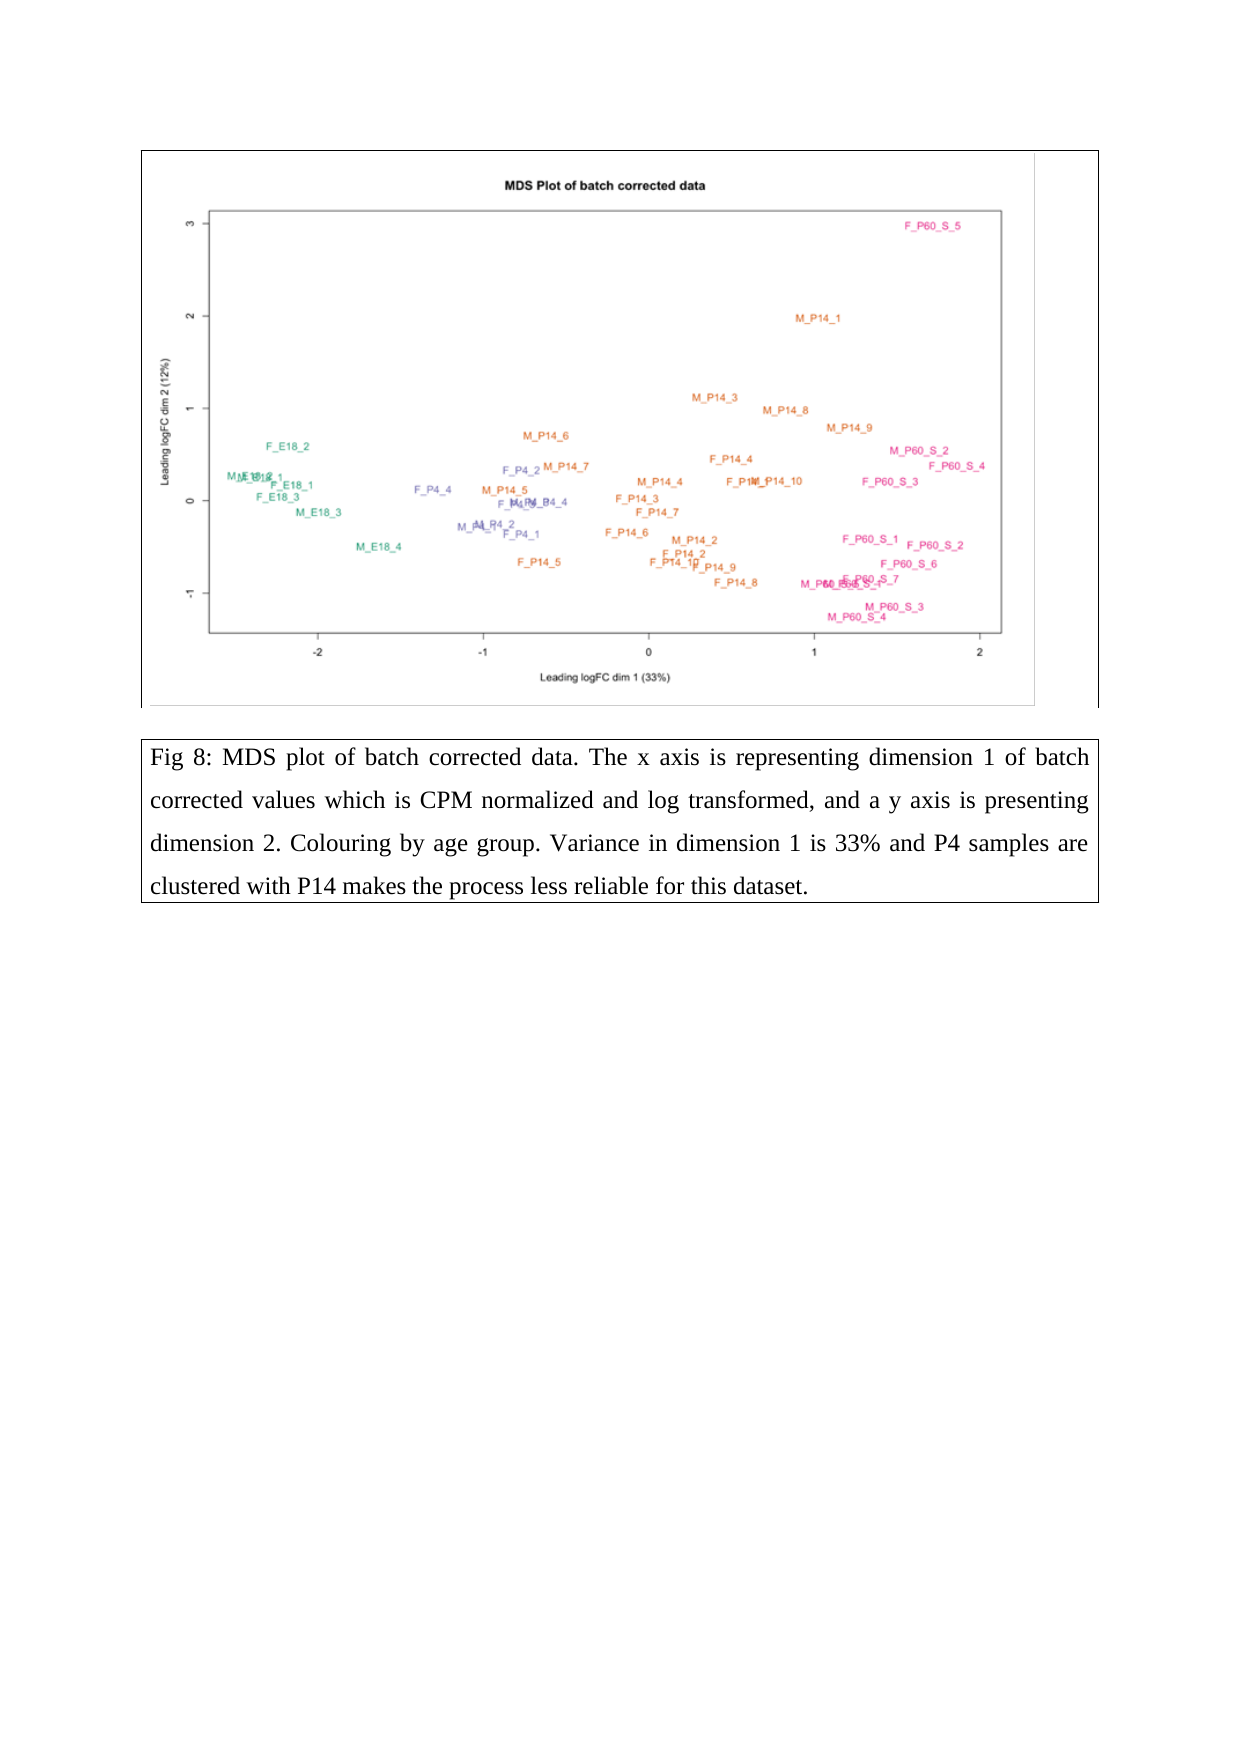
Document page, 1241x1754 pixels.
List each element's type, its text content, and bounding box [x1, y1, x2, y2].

text Fig 8: MDS plot of batch corrected data. The x axis is representing dimension 1 of batch corrected values which is CPM normalized and log transformed, and a y axis is presenting dimension 2. Colouring by age group. Variance in dimension 1 is 33% and P4 samples are clustered with P14 makes the process less reliable for this dataset. [142, 740, 1098, 902]
picture [150, 153, 1036, 707]
